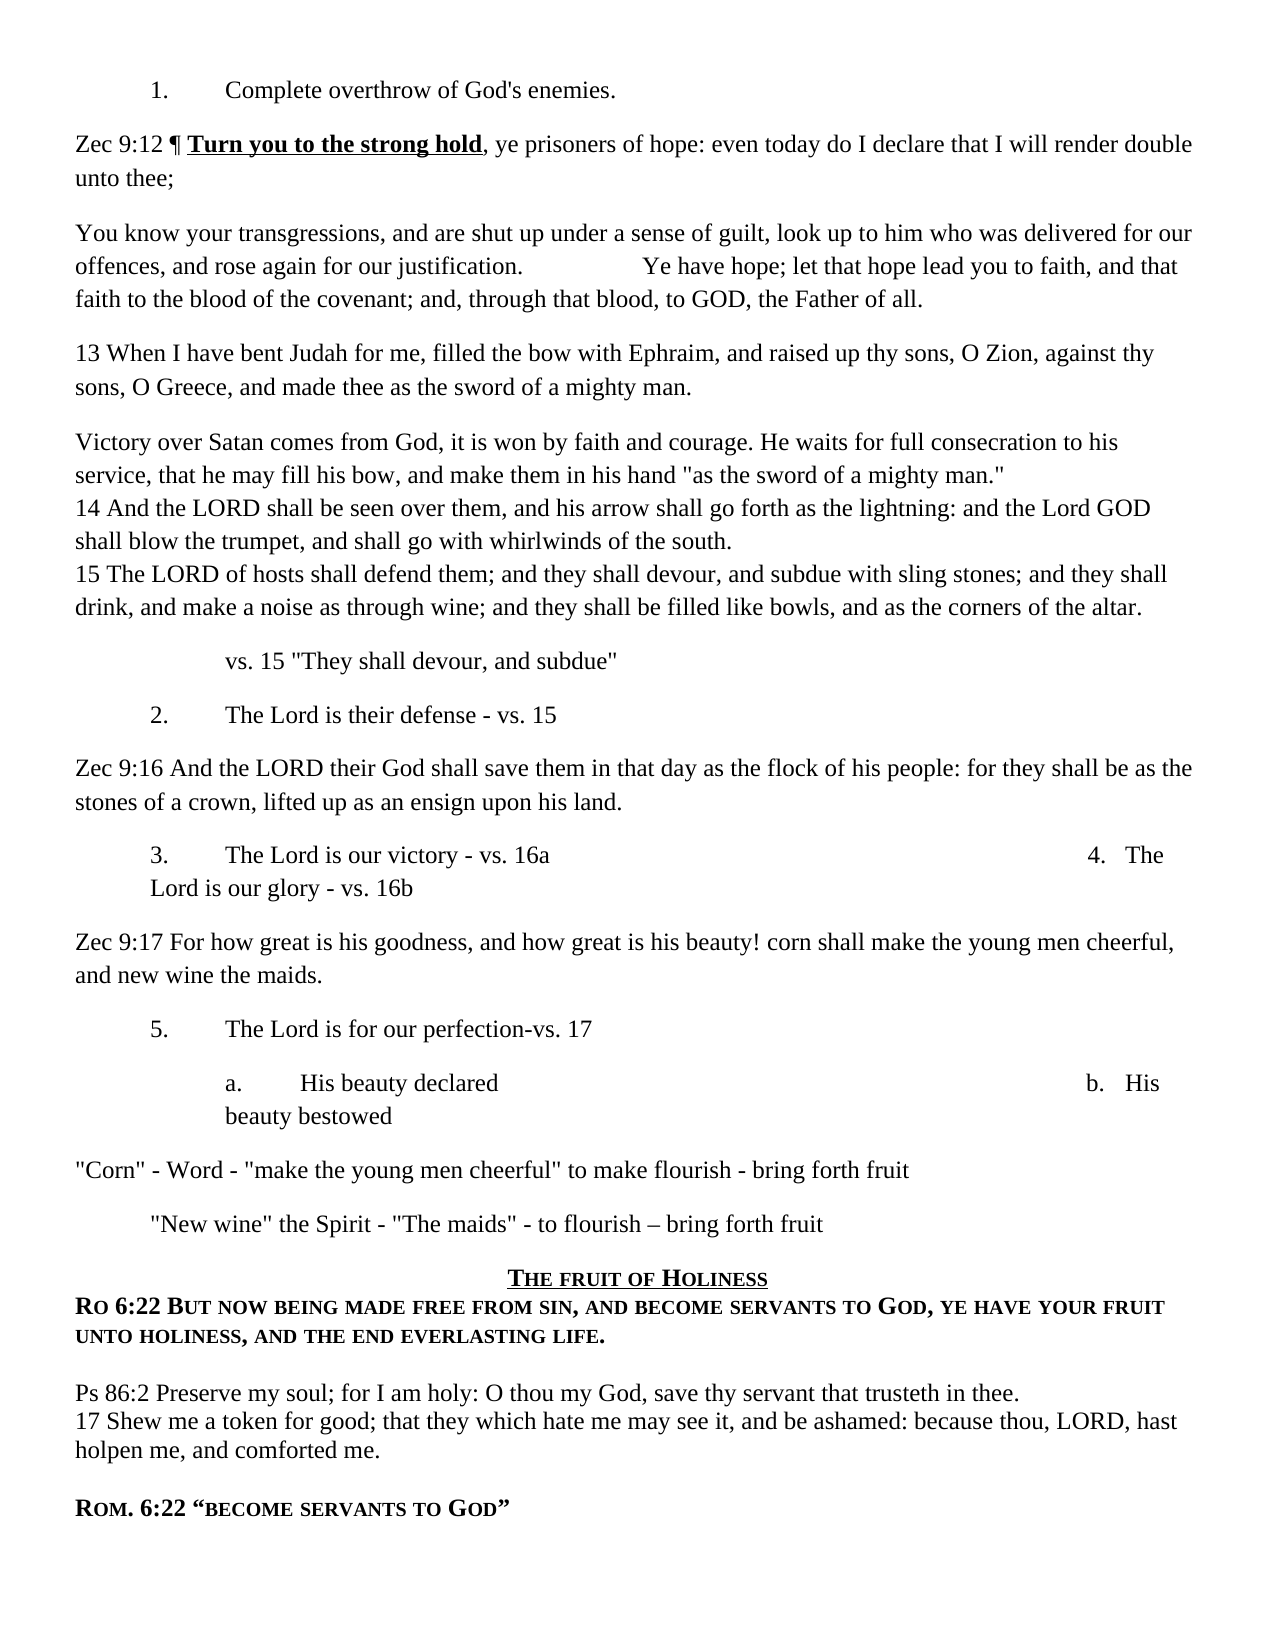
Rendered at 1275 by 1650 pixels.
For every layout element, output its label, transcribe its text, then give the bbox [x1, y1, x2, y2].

subtitle 17 Shew me a token for good; that they which hate me may see it, and be ashamed: because thou, LORD, hast holpen me, and comforted me. [75, 1406, 1200, 1464]
subtitle The fruit of Holiness [75, 1263, 1200, 1291]
text vs. 15 "They shall devour, and subdue" [75, 646, 1200, 674]
subtitle Ps 86:2 Preserve my soul; for I am holy: O thou my God, save thy servant that trusteth in thee. [75, 1378, 1200, 1406]
subtitle Rom. 6:22 “become servants to God” [75, 1493, 1200, 1521]
text "Corn" - Word - "make the young men cheerful" to make flourish - bring forth fruit [75, 1155, 1200, 1184]
subtitle Ro 6:22 But now being made free from sin, and become servants to God, ye have your fruit unto holiness, and the end everlasting life. [75, 1291, 1200, 1349]
text 13 When I have bent Judah for me, filled the bow with Ephraim, and raised up thy sons, O Zion, against thy sons, O Greece, and made thee as the sword of a mighty man. [75, 338, 1200, 402]
text 5. The Lord is for our perfection-vs. 17 [150, 1014, 1200, 1043]
text Zec 9:12 ¶ Turn you to the strong hold, ye prisoners of hope: even today do I declare that I will render double unto thee; [75, 129, 1200, 193]
text "New wine" the Spirit - "The maids" - to flourish – bring forth fruit [75, 1209, 1200, 1237]
text You know your transgressions, and are shut up under a sense of guilt, look up to him who was delivered for our offences, and rose again for our justification. Ye have hope; let that hope lead you to faith, and that faith to the blood of the covenant; and, through that blood, to GOD, the Father of all. [75, 218, 1200, 313]
list Complete overthrow of God's enemies. [150, 75, 1200, 104]
text Victory over Satan comes from God, it is won by faith and courage. He waits for full consecration to his service, that he may fill his bow, and make them in his hand "as the sword of a mighty man." 14 And the LORD shall be seen over them, and his arrow shall go forth as the lightning: and the Lord GOD shall blow the trumpet, and shall go with whirlwinds of the south. 15 The LORD of hosts shall defend them; and they shall devour, and subdue with sling stones; and they shall drink, and make a noise as through wine; and they shall be filled like bowls, and as the corners of the altar. [75, 427, 1200, 621]
list The Lord is their defense - vs. 15 [150, 700, 1200, 728]
text a. His beauty declared b. His beauty bestowed [225, 1068, 1200, 1130]
text Zec 9:16 And the LORD their God shall save them in that day as the flock of his people: for they shall be as the stones of a crown, lifted up as an ensign upon his land. [75, 753, 1200, 815]
text Zec 9:17 For how great is his goodness, and how great is his beauty! corn shall make the young men cheerful, and new wine the maids. [75, 927, 1200, 989]
text 3. The Lord is our victory - vs. 16a 4. The Lord is our glory - vs. 16b [150, 840, 1200, 902]
